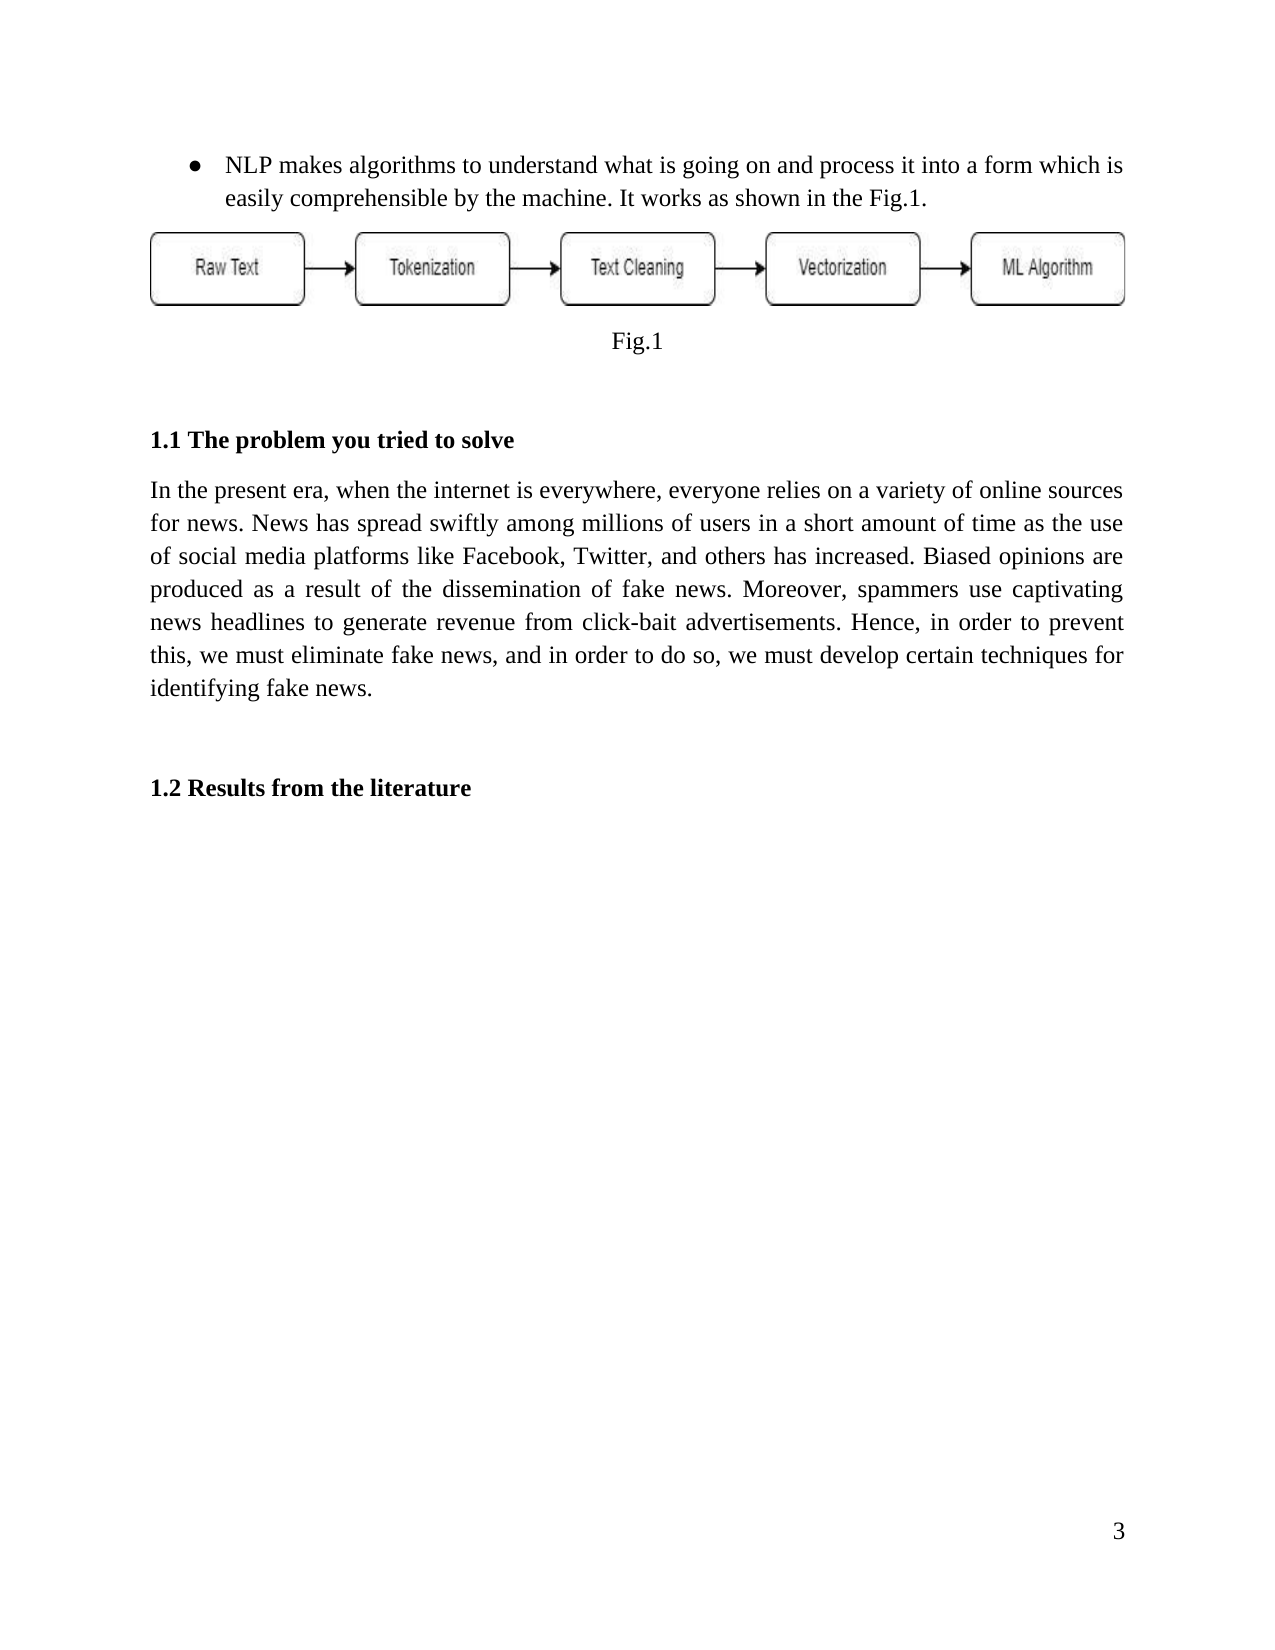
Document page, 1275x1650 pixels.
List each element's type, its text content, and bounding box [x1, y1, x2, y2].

text Fig.1 [150, 326, 1125, 355]
text In the present era, when the internet is everywhere, everyone relies on a variety of online sources for news. News has spread swiftly among millions of users in a short amount of time as the use of social media platforms like Facebook, Twitter, and others has increased. Biased opinions are produced as a result of the dissemination of fake news. Moreover, spammers use captivating news headlines to generate revenue from click-bait advertisements. Hence, in order to prevent this, we must eliminate fake news, and in order to do so, we must develop certain techniques for identifying fake news. [150, 475, 1125, 702]
list NLP makes algorithms to understand what is going on and process it into a form which is easily comprehensible by the machine. It works as shown in the Fig.1. [187, 150, 1125, 212]
text 1.2 Results from the literature [150, 773, 1125, 801]
picture [150, 232, 1125, 306]
text 1.1 The problem you tried to solve [150, 426, 1125, 454]
